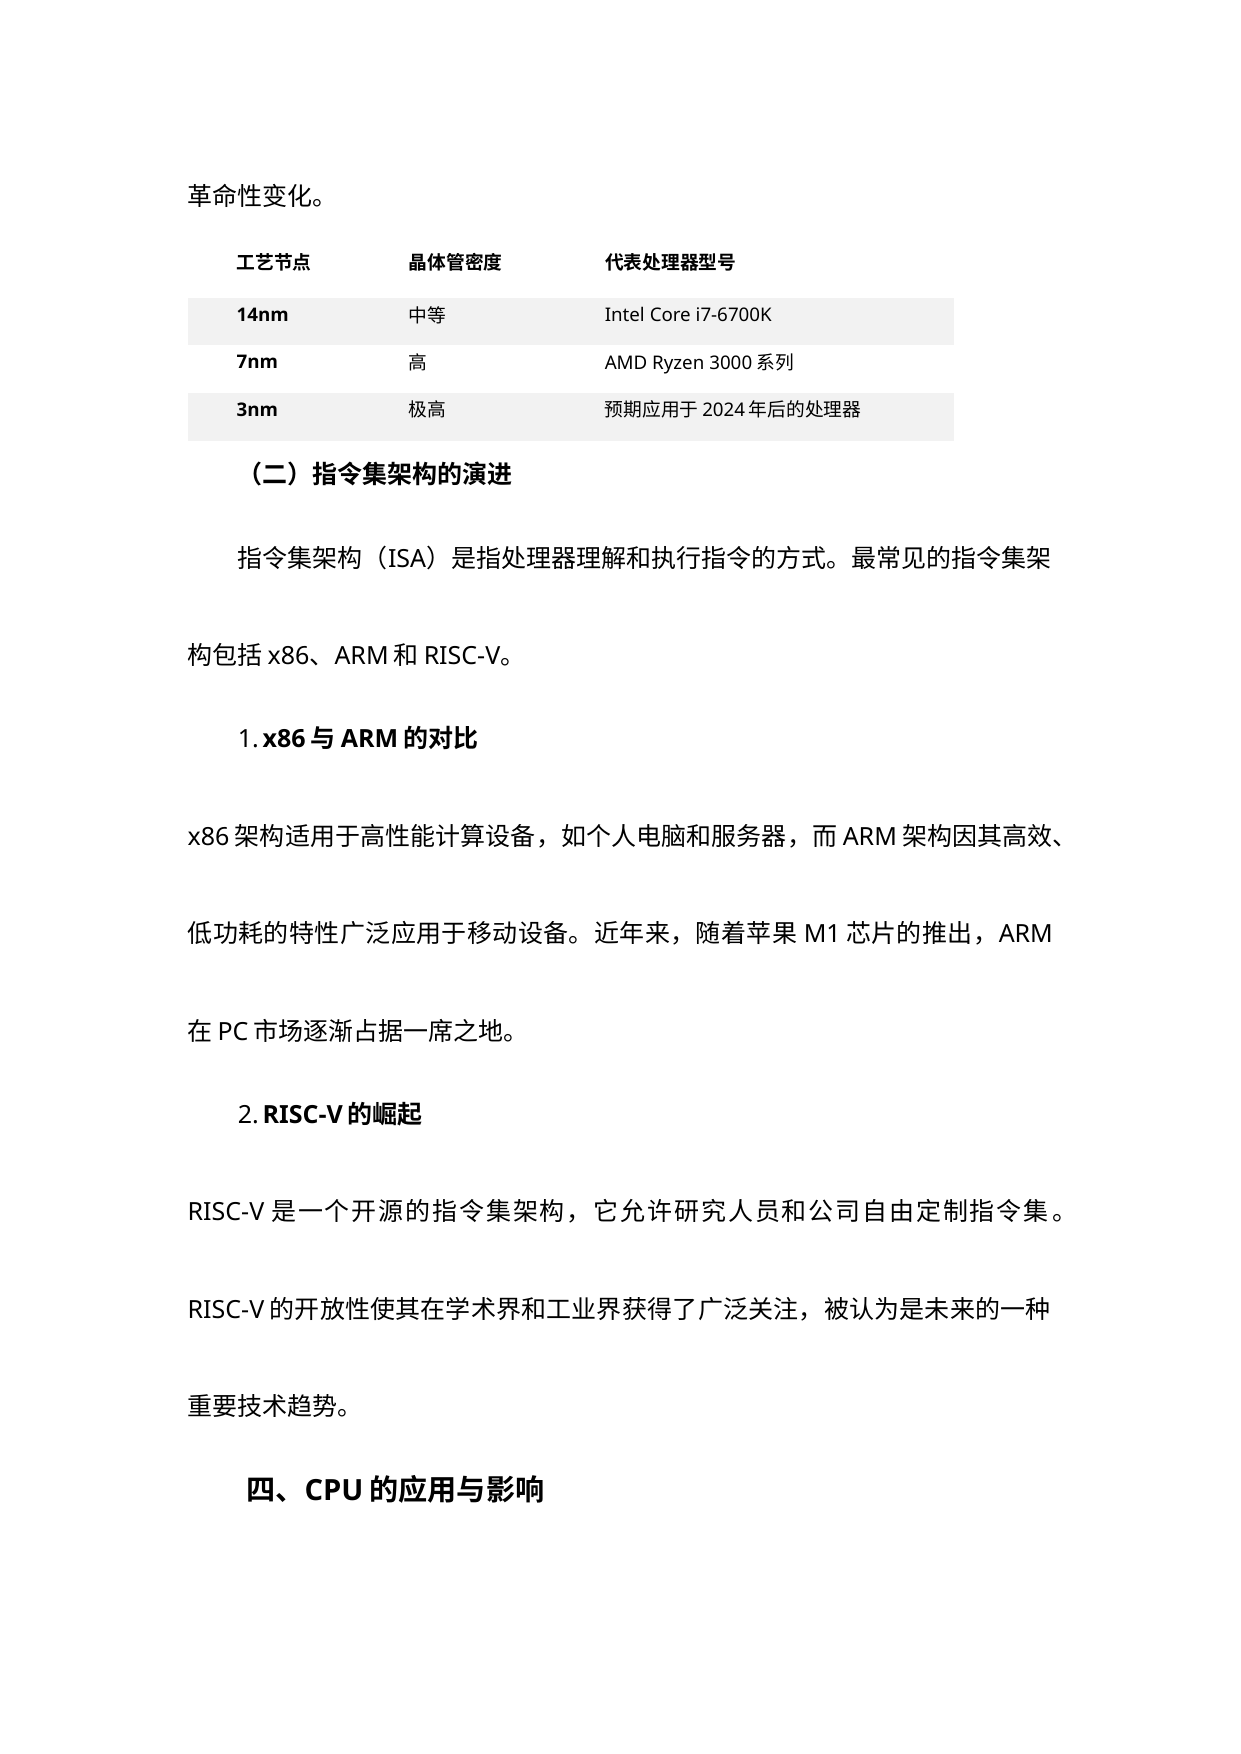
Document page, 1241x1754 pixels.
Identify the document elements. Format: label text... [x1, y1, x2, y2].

table_cell 预期应用于2024年后的处理器 [556, 393, 954, 441]
text 指令集架构（ISA）是指处理器理解和执行指令的方式。最常见的指令集架构包括x86、ARM和RISC-V。 [187, 524, 1053, 686]
table_cell Intel Core i7-6700K [556, 298, 954, 345]
table_cell 中等 [360, 298, 556, 345]
table_header 晶体管密度 [360, 245, 556, 298]
table_cell 高 [360, 345, 556, 392]
table_header 代表处理器型号 [556, 245, 954, 298]
table_cell 3nm [188, 393, 360, 441]
list x86与ARM的对比 x86架构适用于高性能计算设备，如个人电脑和服务器，而ARM架构因其高效、低功耗的特性广泛应用于移动设备。近年来，随着苹果M1芯片的推出，ARM在PC市场逐渐占据一席之地。 [187, 704, 1053, 1062]
table_cell AMD Ryzen 3000系列 [556, 345, 954, 392]
table_cell 极高 [360, 393, 556, 441]
table_cell 14nm [188, 298, 360, 345]
text 四、CPU的应用与影响 [187, 1456, 1053, 1521]
text （二）指令集架构的演进 [187, 441, 1053, 506]
list RISC-V的崛起 RISC-V是一个开源的指令集架构，它允许研究人员和公司自由定制指令集。RISC-V的开放性使其在学术界和工业界获得了广泛关注，被认为是未来的一种重要技术趋势。 [187, 1080, 1053, 1437]
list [187, 162, 1053, 227]
table_cell 7nm [188, 345, 360, 392]
table_header 工艺节点 [188, 245, 360, 298]
